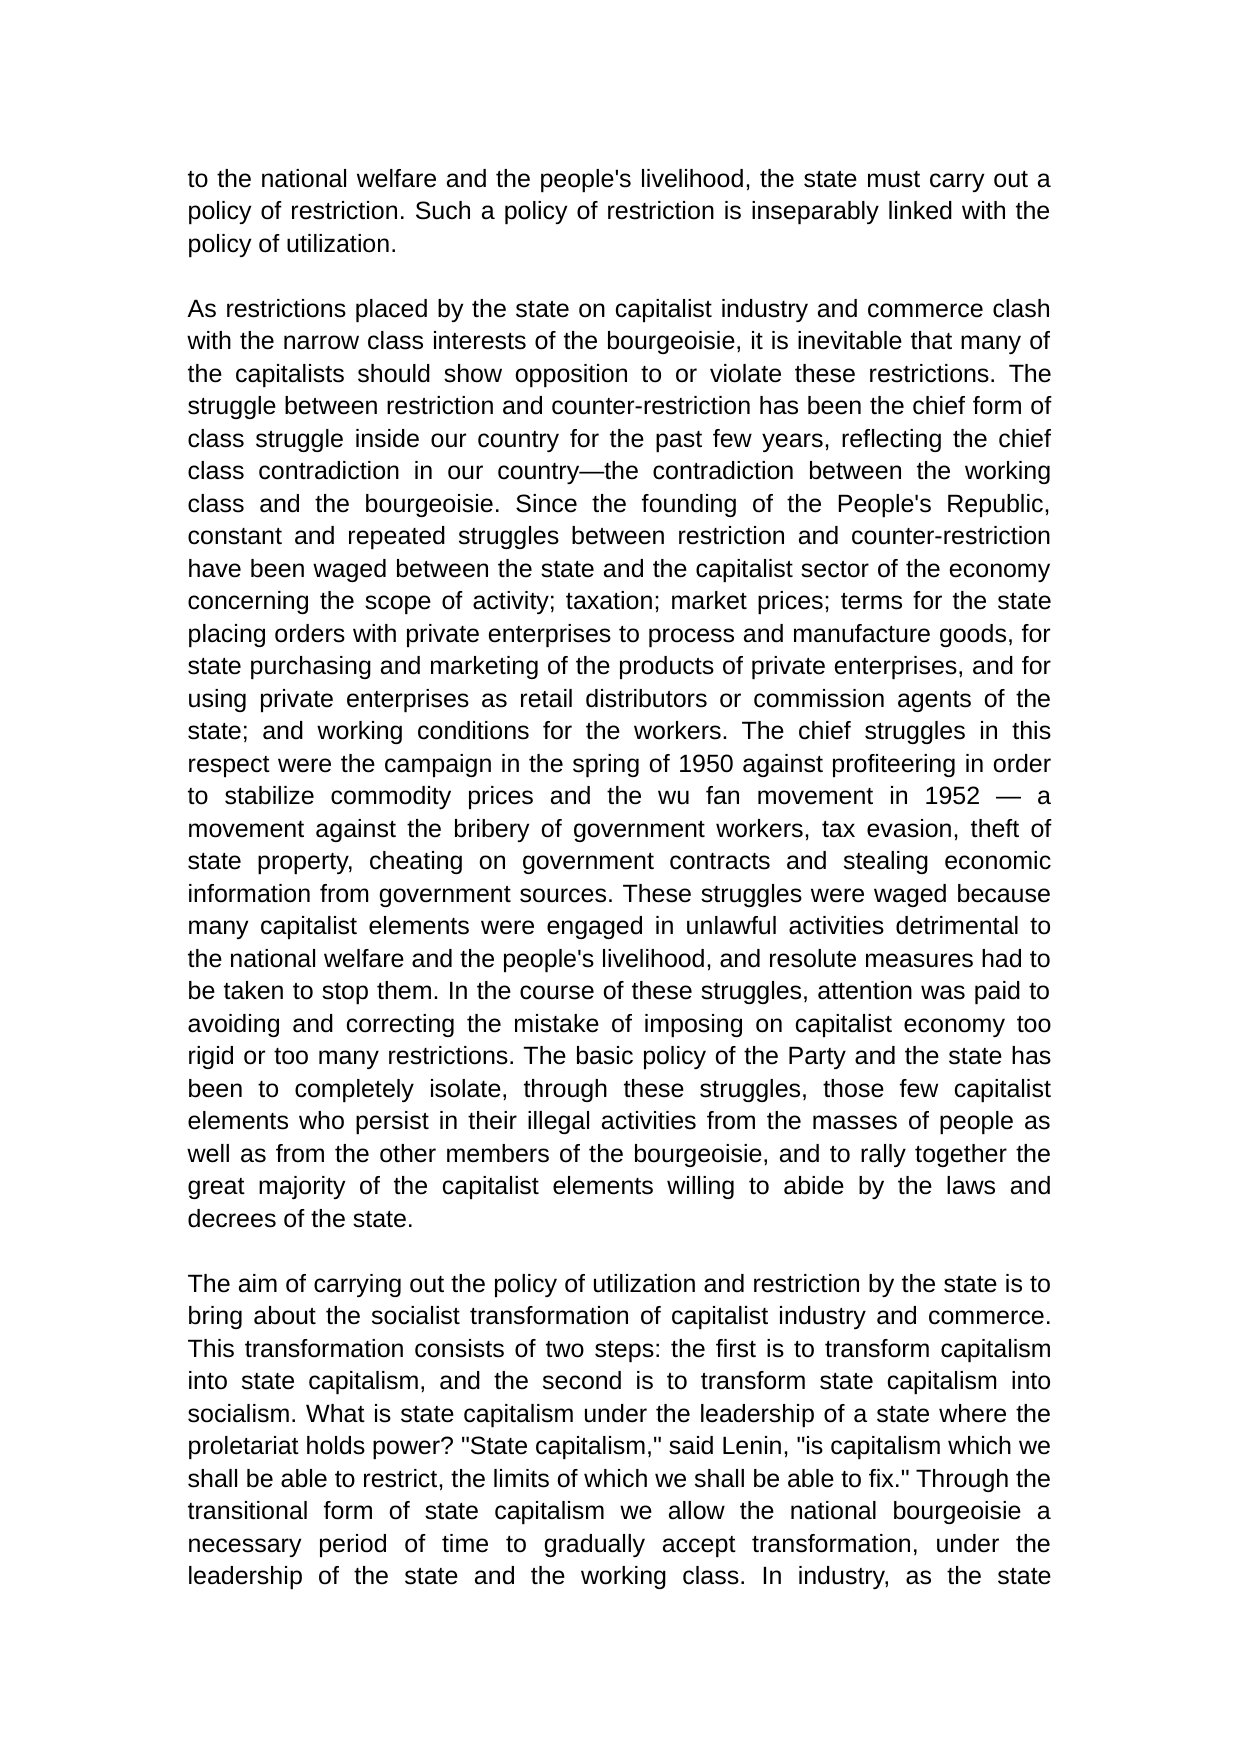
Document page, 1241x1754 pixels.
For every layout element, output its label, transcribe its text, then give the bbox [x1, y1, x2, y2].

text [187, 1267, 1053, 1592]
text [187, 162, 1053, 259]
text As restrictions placed by the state on capitalist industry and commerce clash with the narrow class interests of the bourgeoisie, it is inevitable that many of the capitalists should show opposition to or violate these restrictions. The struggle between restriction and counter-restriction has been the chief form of class struggle inside our country for the past few years, reflecting the chief class contradiction in our country—the contradiction between the working class and the bourgeoisie. Since the founding of the People's Republic, constant and repeated struggles between restriction and counter-restriction have been waged between the state and the capitalist sector of the economy concerning the scope of activity; taxation; market prices; terms for the state placing orders with private enterprises to process and manufacture goods, for state purchasing and marketing of the products of private enterprises, and for using private enterprises as retail distributors or commission agents of the state; and working conditions for the workers. The chief struggles in this respect were the campaign in the spring of 1950 against profiteering in order to stabilize commodity prices and the wu fan movement in 1952 — a movement against the bribery of government workers, tax evasion, theft of state property, cheating on government contracts and stealing economic information from government sources. These struggles were waged because many capitalist elements were engaged in unlawful activities detrimental to the national welfare and the people's livelihood, and resolute measures had to be taken to stop them. In the course of these struggles, attention was paid to avoiding and correcting the mistake of imposing on capitalist economy too rigid or too many restrictions. The basic policy of the Party and the state has been to completely isolate, through these struggles, those few capitalist elements who persist in their illegal activities from the masses of people as well as from the other members of the bourgeoisie, and to rally together the great majority of the capitalist elements willing to abide by the laws and decrees of the state. [187, 292, 1053, 1234]
